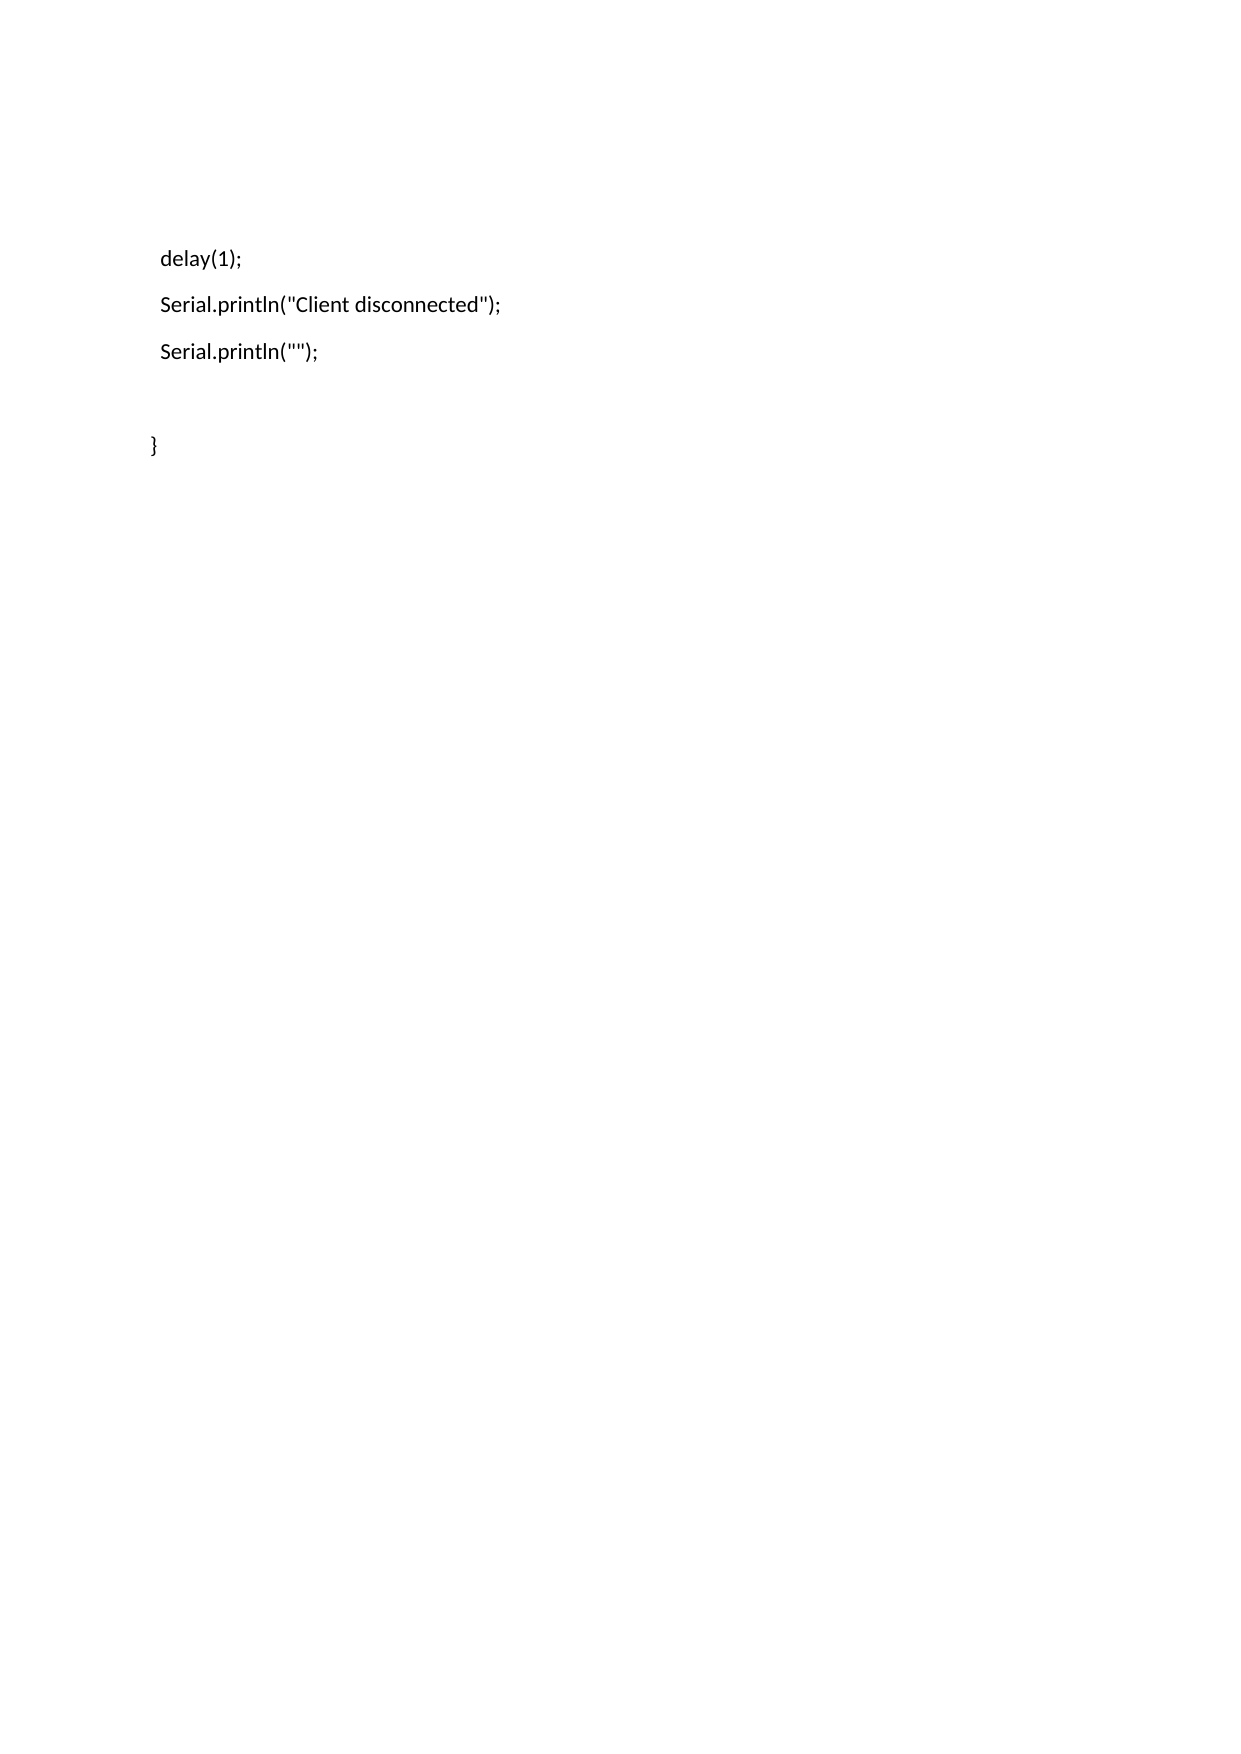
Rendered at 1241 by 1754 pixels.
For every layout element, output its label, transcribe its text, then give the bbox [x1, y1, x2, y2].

text delay(1); [150, 244, 1090, 272]
text Serial.println(""); [150, 337, 1090, 366]
text } [150, 431, 1090, 459]
text Serial.println("Client disconnected"); [150, 291, 1090, 319]
